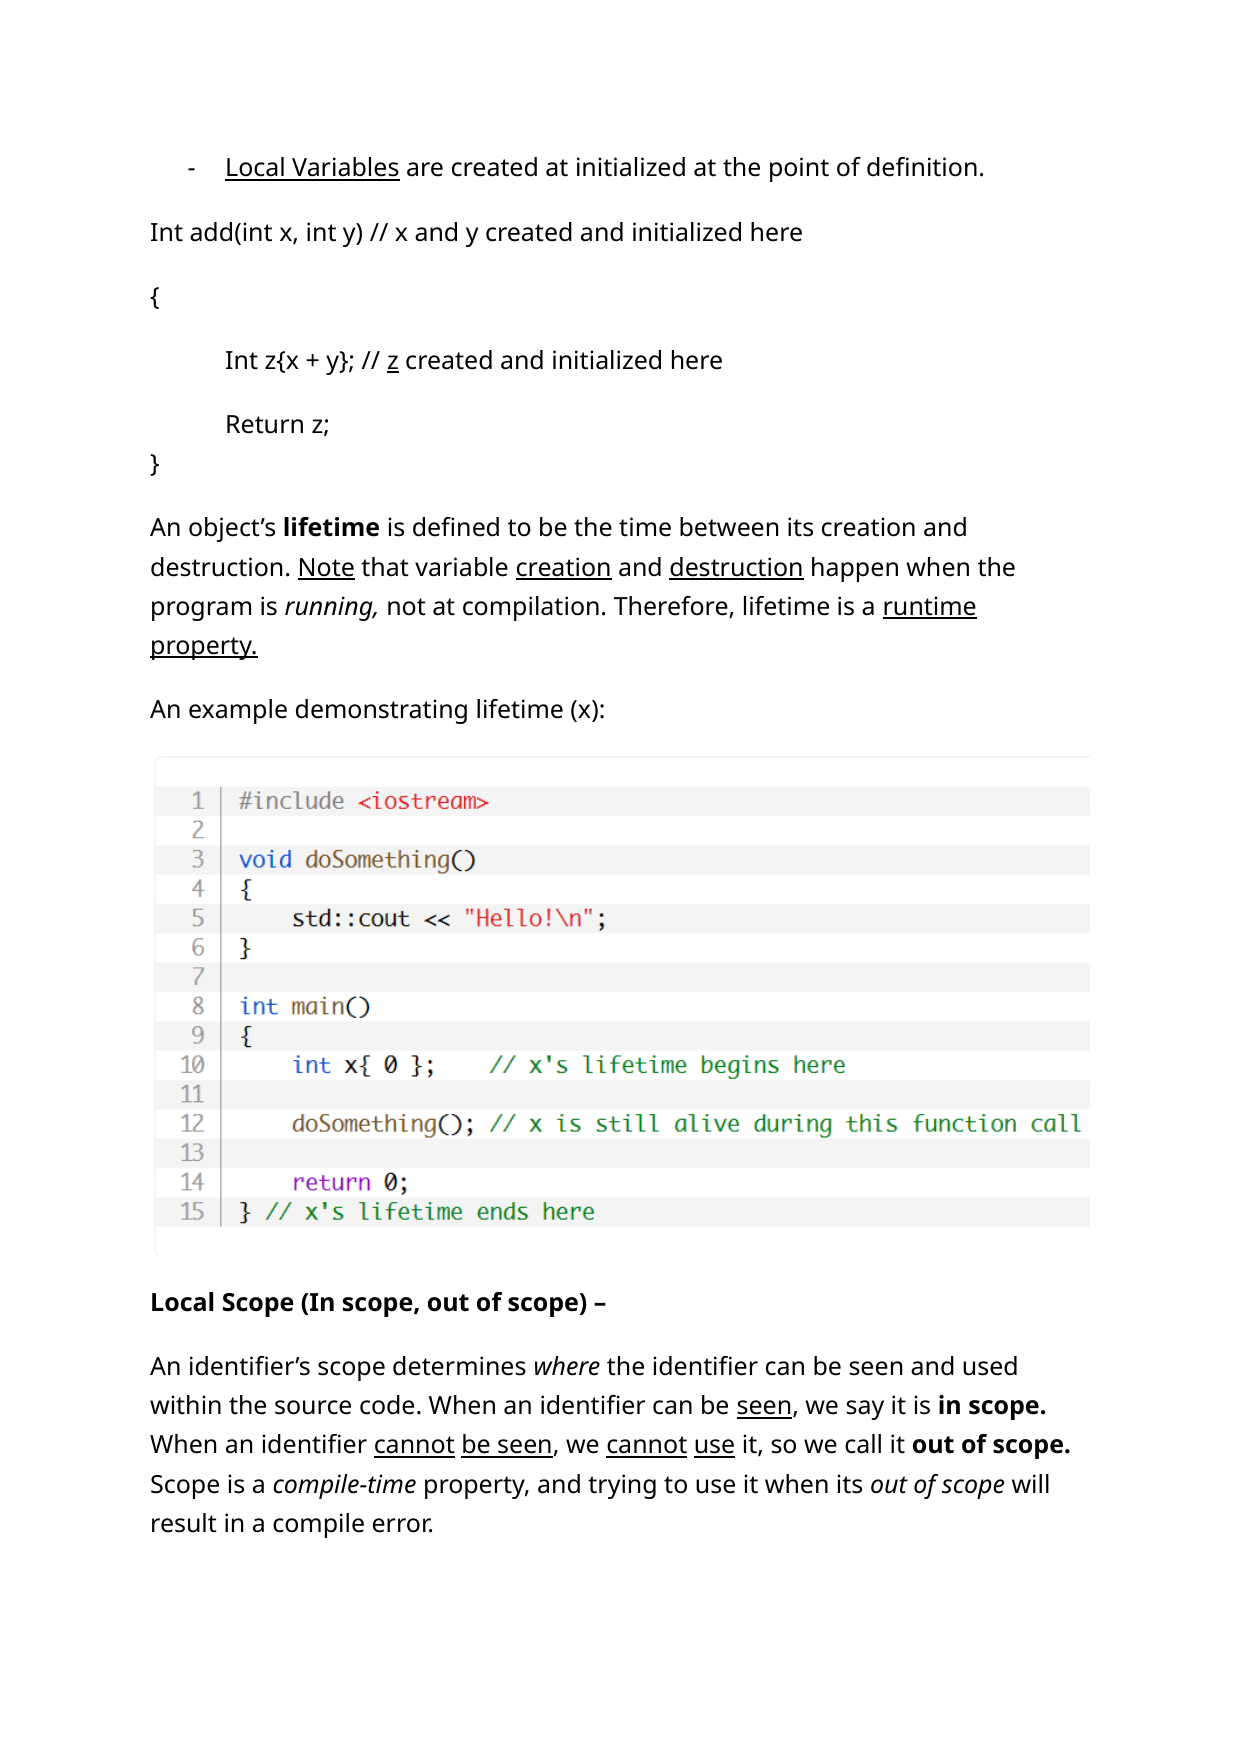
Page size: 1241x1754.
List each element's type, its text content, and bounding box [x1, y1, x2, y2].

text { [150, 278, 1090, 312]
text Return z; } [150, 407, 1090, 480]
text An identifier’s scope determines where the identifier can be seen and used within the source code. When an identifier can be seen, we say it is in scope. When an identifier cannot be seen, we cannot use it, so we call it out of scope. Scope is a compile-time property, and trying to use it when its out of scope will result in a compile error. [150, 1349, 1090, 1539]
text Int z{x + y}; // z created and initialized here [150, 342, 1090, 377]
text Int add(int x, int y) // x and y created and initialized here [150, 214, 1090, 248]
text An object’s lifetime is defined to be the time between its creation and destruction. Note that variable creation and destruction happen when the program is running, not at compilation. Therefore, lifetime is a runtime property. [150, 510, 1090, 662]
text An example demonstrating lifetime (x): [150, 692, 1090, 726]
list Local Variables are created at initialized at the point of definition. [187, 150, 1090, 184]
text Local Scope (In scope, out of scope) – [150, 1285, 1090, 1319]
picture [150, 755, 1091, 1255]
